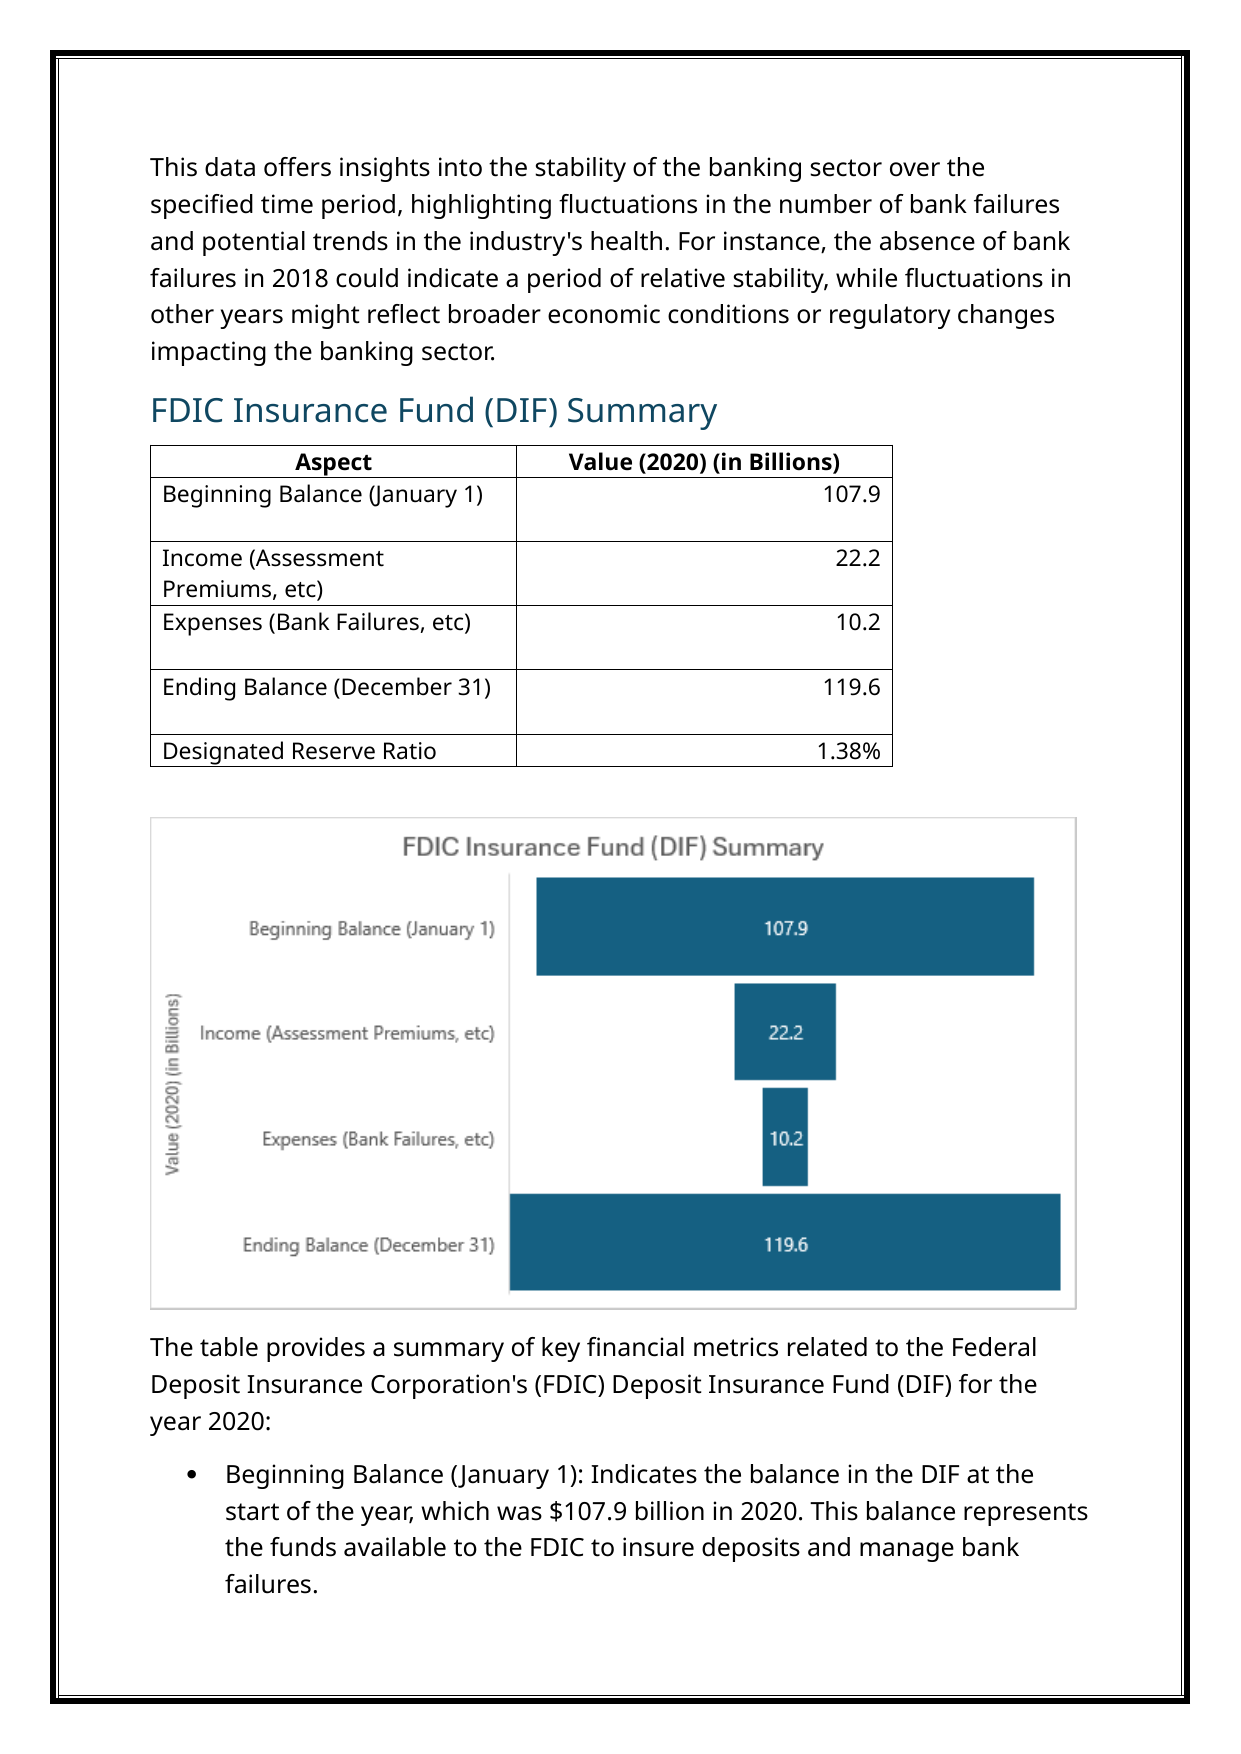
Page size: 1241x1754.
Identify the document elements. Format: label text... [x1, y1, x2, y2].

table_cell 10.2 [517, 606, 892, 669]
table_cell Income (Assessment Premiums, etc) [151, 542, 516, 605]
table_cell 22.2 [517, 542, 892, 605]
subtitle FDIC Insurance Fund (DIF) Summary [150, 387, 1090, 433]
picture [150, 817, 1078, 1311]
table_cell Beginning Balance (January 1) [151, 478, 516, 541]
table_cell Ending Balance (December 31) [151, 670, 516, 733]
table_cell 107.9 [517, 478, 892, 541]
table_cell Expenses (Bank Failures, etc) [151, 606, 516, 669]
table_cell Designated Reserve Ratio [151, 735, 516, 766]
table_cell 1.38% [517, 735, 892, 766]
table_header Aspect [151, 446, 516, 477]
table_header Value (2020) (in Billions) [517, 446, 892, 477]
list Beginning Balance (January 1): Indicates the balance in the DIF at the start of the year, which was $107.9 billion in 2020. This balance represents the funds available to the FDIC to insure deposits and manage bank failures. [187, 1457, 1090, 1601]
text This data offers insights into the stability of the banking sector over the specified time period, highlighting fluctuations in the number of bank failures and potential trends in the industry's health. For instance, the absence of bank failures in 2018 could indicate a period of relative stability, while fluctuations in other years might reflect broader economic conditions or regulatory changes impacting the banking sector. [150, 150, 1090, 368]
table_cell 119.6 [517, 670, 892, 733]
text The table provides a summary of key financial metrics related to the Federal Deposit Insurance Corporation's (FDIC) Deposit Insurance Fund (DIF) for the year 2020: [150, 1329, 1090, 1437]
